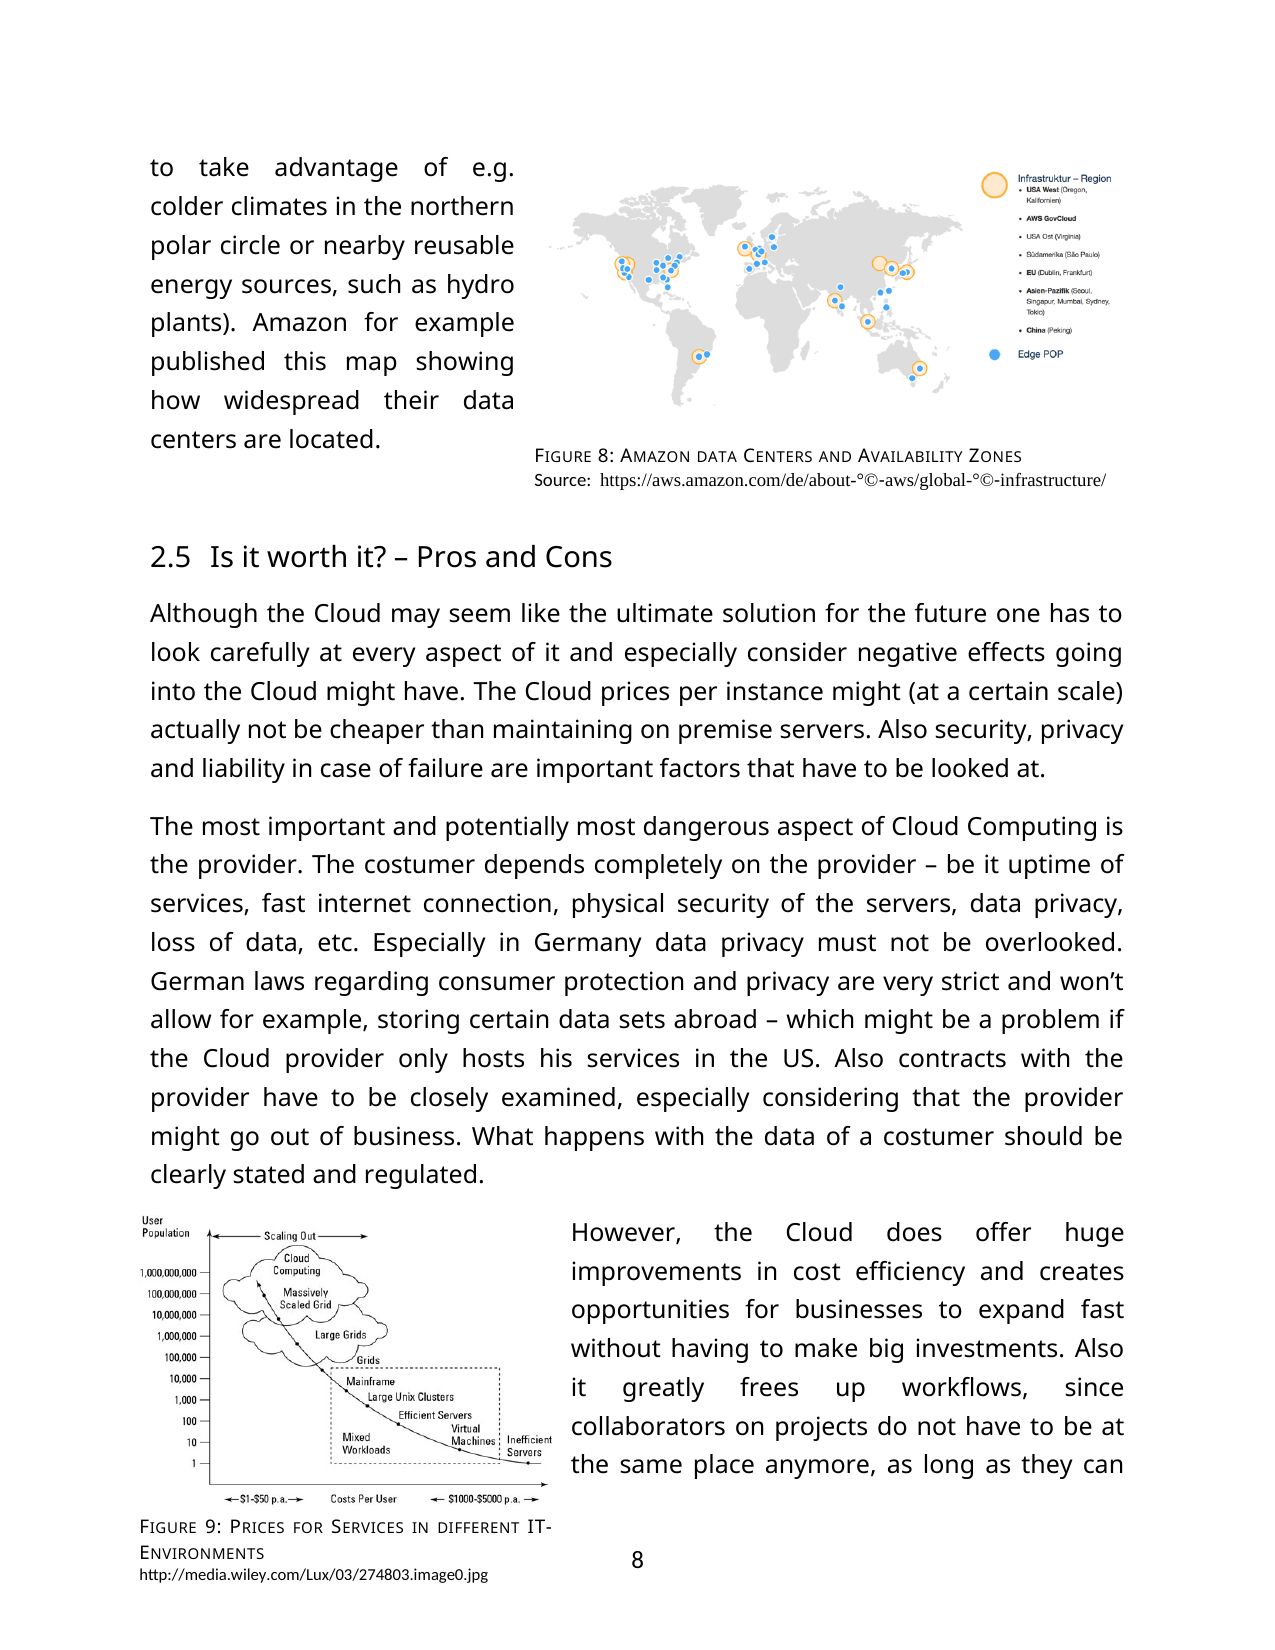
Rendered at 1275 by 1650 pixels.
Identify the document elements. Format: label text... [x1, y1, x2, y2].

picture [139, 1215, 552, 1505]
picture [534, 150, 1125, 434]
text Although the Cloud may seem like the ultimate solution for the future one has to look carefully at every aspect of it and especially consider negative effects going into the Cloud might have. The Cloud prices per instance might (at a certain scale) actually not be cheaper than maintaining on premise servers. Also security, privacy and liability in case of failure are important factors that have to be looked at. [150, 596, 1125, 785]
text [150, 150, 1125, 455]
text The most important and potentially most dangerous aspect of Cloud Computing is the provider. The costumer depends completely on the provider – be it uptime of services, fast internet connection, physical security of the servers, data privacy, loss of data, etc. Especially in Germany data privacy must not be overlooked. German laws regarding consumer protection and privacy are very strict and won’t allow for example, storing certain data sets abroad – which might be a problem if the Cloud provider only hosts his services in the US. Also contracts with the provider have to be closely examined, especially considering that the provider might go out of business. What happens with the data of a costumer should be clearly stated and regulated. [150, 808, 1125, 1191]
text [150, 1214, 1125, 1481]
subtitle Is it worth it? – Pros and Cons [150, 536, 1125, 576]
